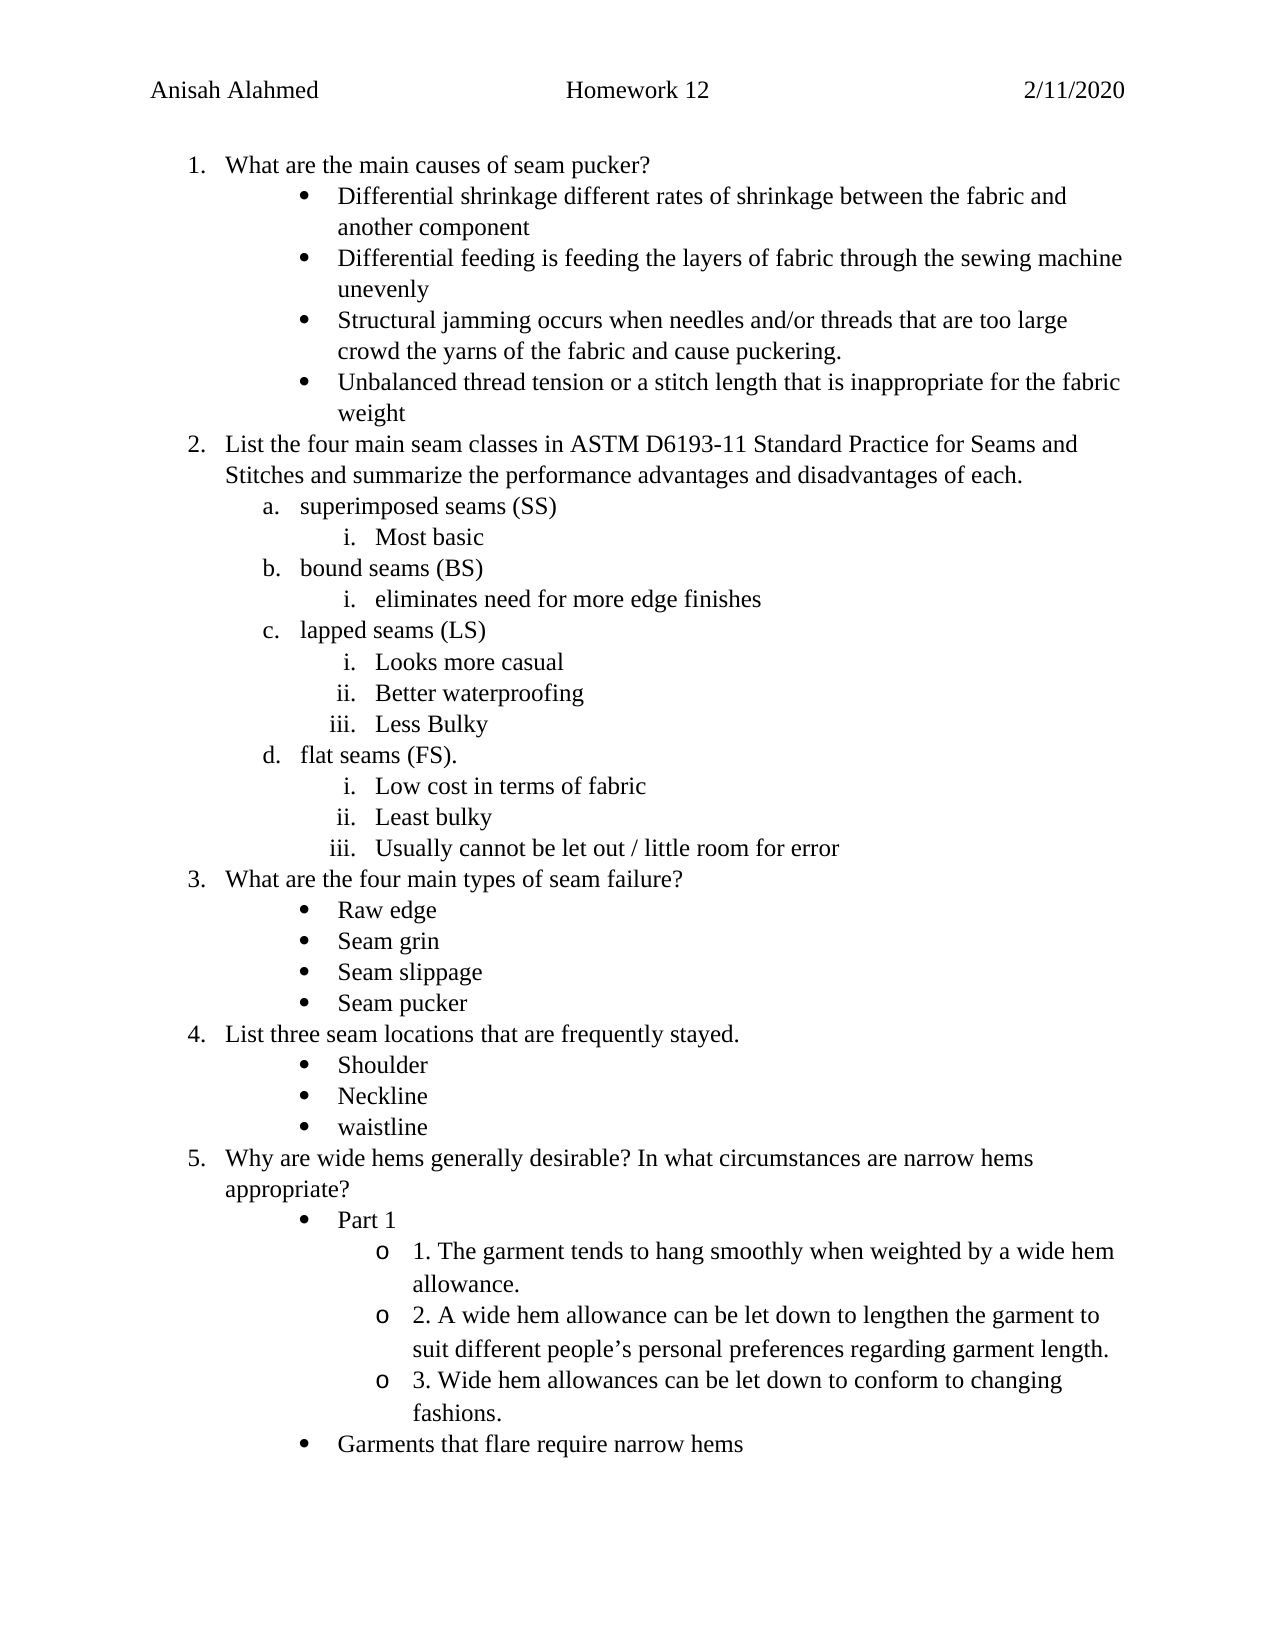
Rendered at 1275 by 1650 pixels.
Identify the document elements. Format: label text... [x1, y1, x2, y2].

list Usually cannot be let out / little room for error [356, 833, 1125, 862]
list Unbalanced thread tension or a stitch length that is inappropriate for the fabric weight [300, 367, 1125, 427]
list waistline [300, 1112, 1125, 1141]
list What are the four main types of seam failure? [187, 864, 1125, 893]
list Neckline [300, 1081, 1125, 1110]
list List three seam locations that are frequently stayed. [187, 1019, 1125, 1048]
list Why are wide hems generally desirable? In what circumstances are narrow hems appropriate? [187, 1143, 1125, 1203]
list lapped seams (LS) [262, 616, 1125, 644]
list Seam grin [300, 926, 1125, 955]
list Differential feeding is feeding the layers of fabric through the sewing machine unevenly [300, 243, 1125, 303]
list Low cost in terms of fabric [356, 771, 1125, 799]
list Least bulky [356, 802, 1125, 831]
list What are the main causes of seam pucker? [187, 150, 1125, 179]
list bound seams (BS) [262, 553, 1125, 582]
list Differential shrinkage different rates of shrinkage between the fabric and another component [300, 181, 1125, 241]
list flat seams (FS). [262, 740, 1125, 768]
list eliminates need for more edge finishes [356, 584, 1125, 613]
list 1. The garment tends to hang smoothly when weighted by a wide hem allowance. [375, 1236, 1125, 1298]
list Seam pucker [300, 988, 1125, 1017]
list Raw edge [300, 895, 1125, 924]
list Shoulder [300, 1050, 1125, 1079]
list Seam slippage [300, 957, 1125, 986]
list superimposed seams (SS) [262, 491, 1125, 520]
list Garments that flare require narrow hems [300, 1429, 1125, 1458]
list Most basic [356, 522, 1125, 551]
list List the four main seam classes in ASTM D6193-11 Standard Practice for Seams and Stitches and summarize the performance advantages and disadvantages of each. [187, 429, 1125, 489]
list Structural jamming occurs when needles and/or threads that are too large crowd the yarns of the fabric and cause puckering. [300, 305, 1125, 365]
list Looks more casual [356, 647, 1125, 675]
list Part 1 [300, 1205, 1125, 1234]
list 2. A wide hem allowance can be let down to lengthen the garment to suit different people’s personal preferences regarding garment length. [375, 1301, 1125, 1362]
list Better waterproofing [356, 678, 1125, 706]
list Less Bulky [356, 709, 1125, 737]
list 3. Wide hem allowances can be let down to conform to changing fashions. [375, 1365, 1125, 1427]
